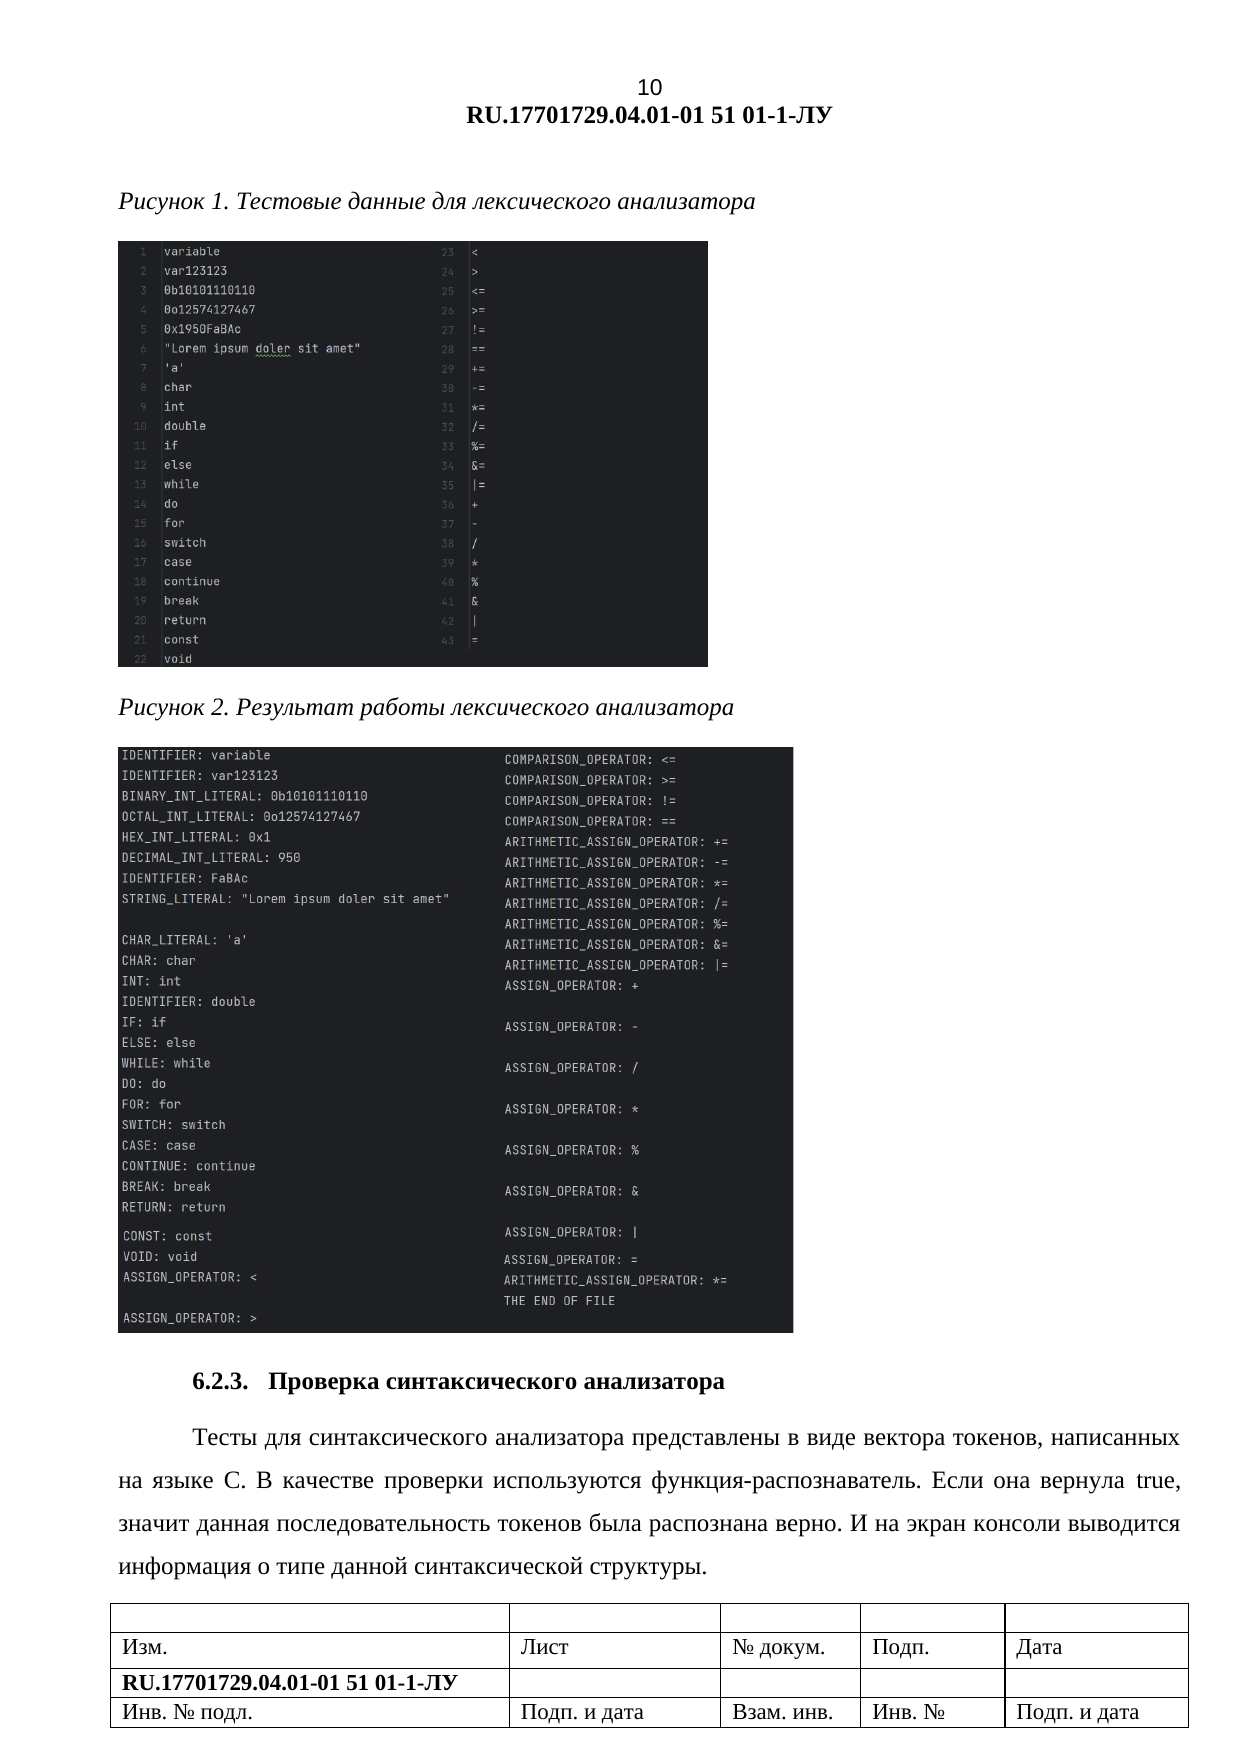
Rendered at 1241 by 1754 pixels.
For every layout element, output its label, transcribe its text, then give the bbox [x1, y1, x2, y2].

picture [118, 241, 708, 667]
picture [118, 747, 794, 1333]
text Тесты для синтаксического анализатора представлены в виде вектора токенов, написанных на языке C. В качестве проверки используются функция-распознаватель. Если она вернула true, значит данная последовательность токенов была распознана верно. И на экран консоли выводится информация о типе данной синтаксической структуры. [118, 1422, 1181, 1580]
text Рисунок 2. Результат работы лексического анализатора [118, 692, 1181, 721]
text Рисунок 1. Тестовые данные для лексического анализатора [118, 186, 1181, 215]
subtitle 6.2.3. Проверка синтаксического анализатора [118, 1366, 1181, 1395]
